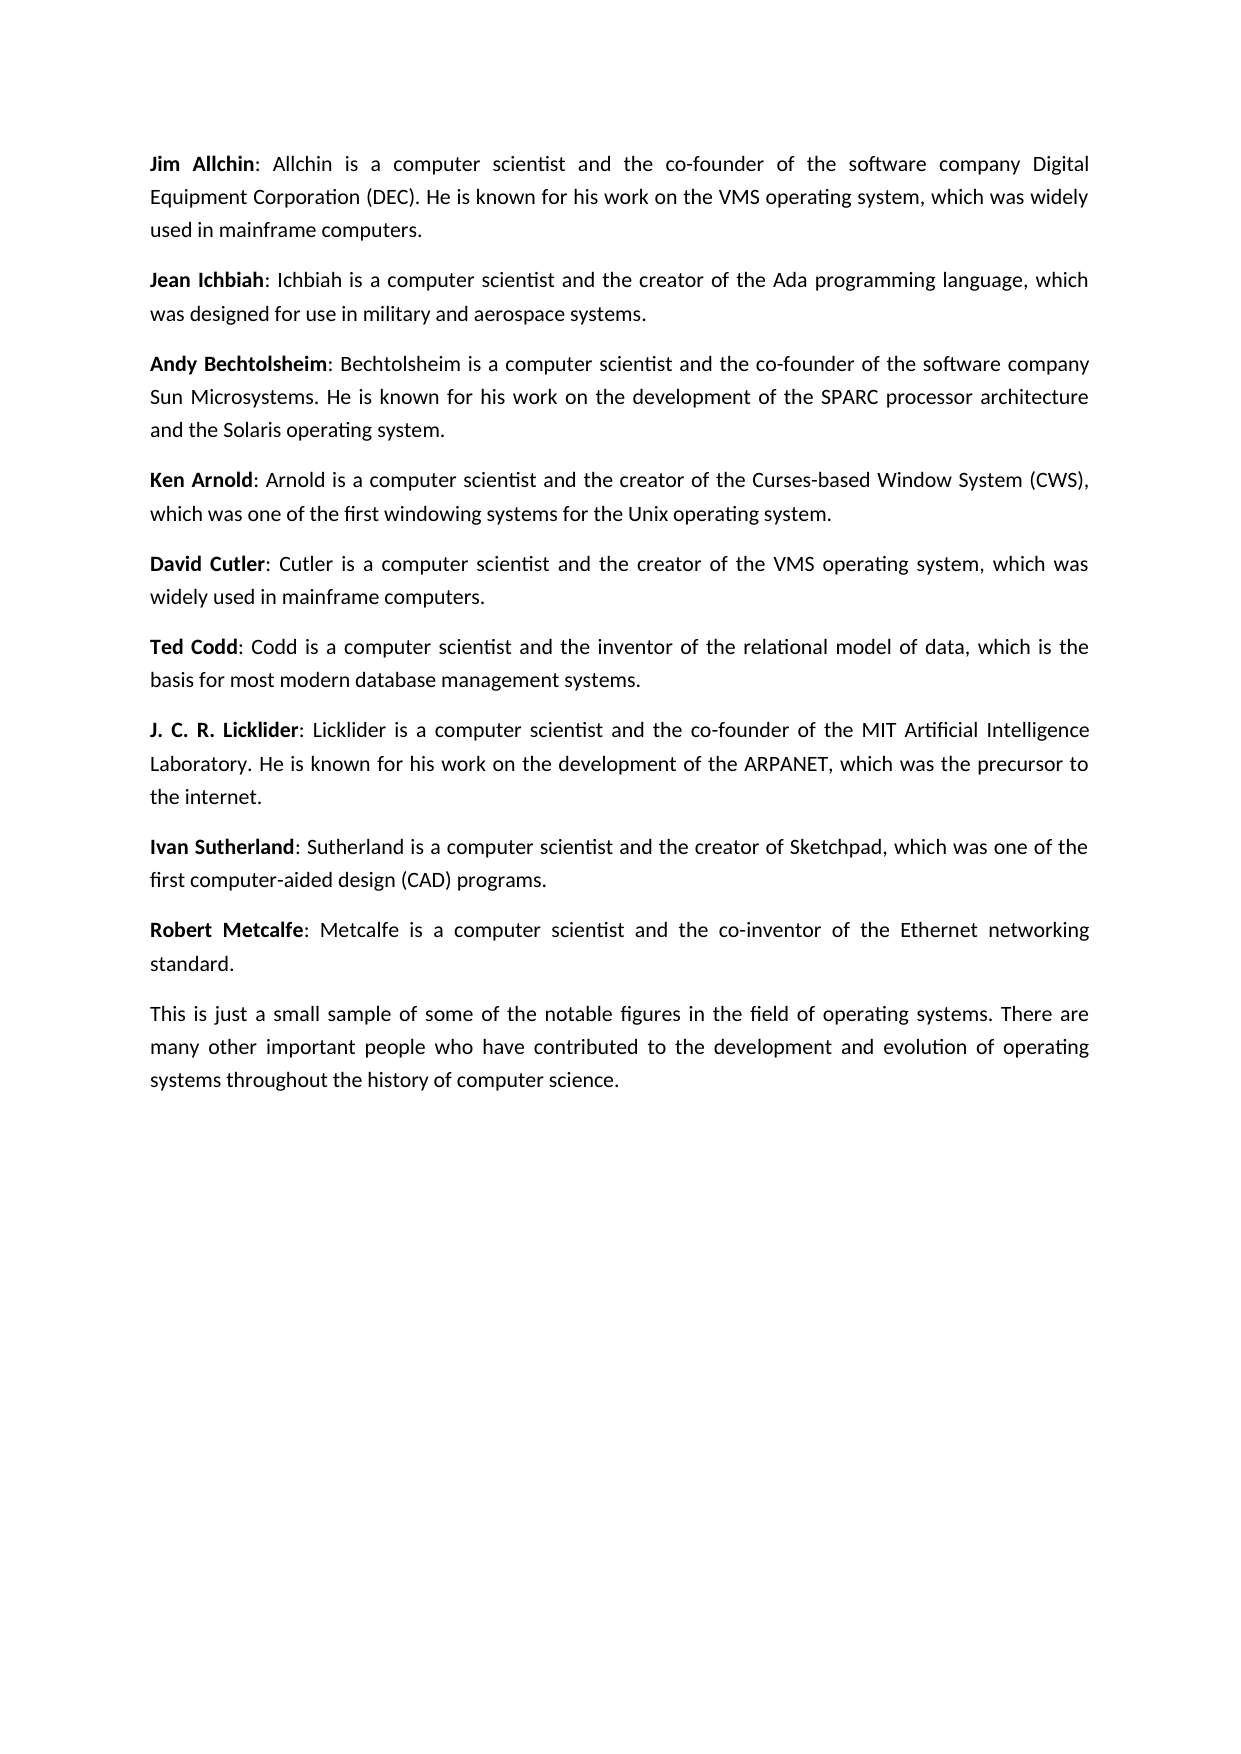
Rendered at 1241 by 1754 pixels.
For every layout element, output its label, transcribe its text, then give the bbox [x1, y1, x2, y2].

text Andy Bechtolsheim: Bechtolsheim is a computer scientist and the co-founder of the software company Sun Microsystems. He is known for his work on the development of the SPARC processor architecture and the Solaris operating system. [150, 350, 1090, 443]
text Robert Metcalfe: Metcalfe is a computer scientist and the co-inventor of the Ethernet networking standard. [150, 917, 1090, 977]
text This is just a small sample of some of the notable figures in the field of operating systems. There are many other important people who have contributed to the development and evolution of operating systems throughout the history of computer science. [150, 1000, 1090, 1093]
text Ted Codd: Codd is a computer scientist and the inventor of the relational model of data, which is the basis for most modern database management systems. [150, 633, 1090, 693]
text Jim Allchin: Allchin is a computer scientist and the co-founder of the software company Digital Equipment Corporation (DEC). He is known for his work on the VMS operating system, which was widely used in mainframe computers. [150, 150, 1090, 243]
text Jean Ichbiah: Ichbiah is a computer scientist and the creator of the Ada programming language, which was designed for use in military and aerospace systems. [150, 267, 1090, 327]
text J. C. R. Licklider: Licklider is a computer scientist and the co-founder of the MIT Artificial Intelligence Laboratory. He is known for his work on the development of the ARPANET, which was the precursor to the internet. [150, 717, 1090, 810]
text Ivan Sutherland: Sutherland is a computer scientist and the creator of Sketchpad, which was one of the first computer-aided design (CAD) programs. [150, 833, 1090, 893]
text Ken Arnold: Arnold is a computer scientist and the creator of the Curses-based Window System (CWS), which was one of the first windowing systems for the Unix operating system. [150, 467, 1090, 527]
text David Cutler: Cutler is a computer scientist and the creator of the VMS operating system, which was widely used in mainframe computers. [150, 550, 1090, 610]
